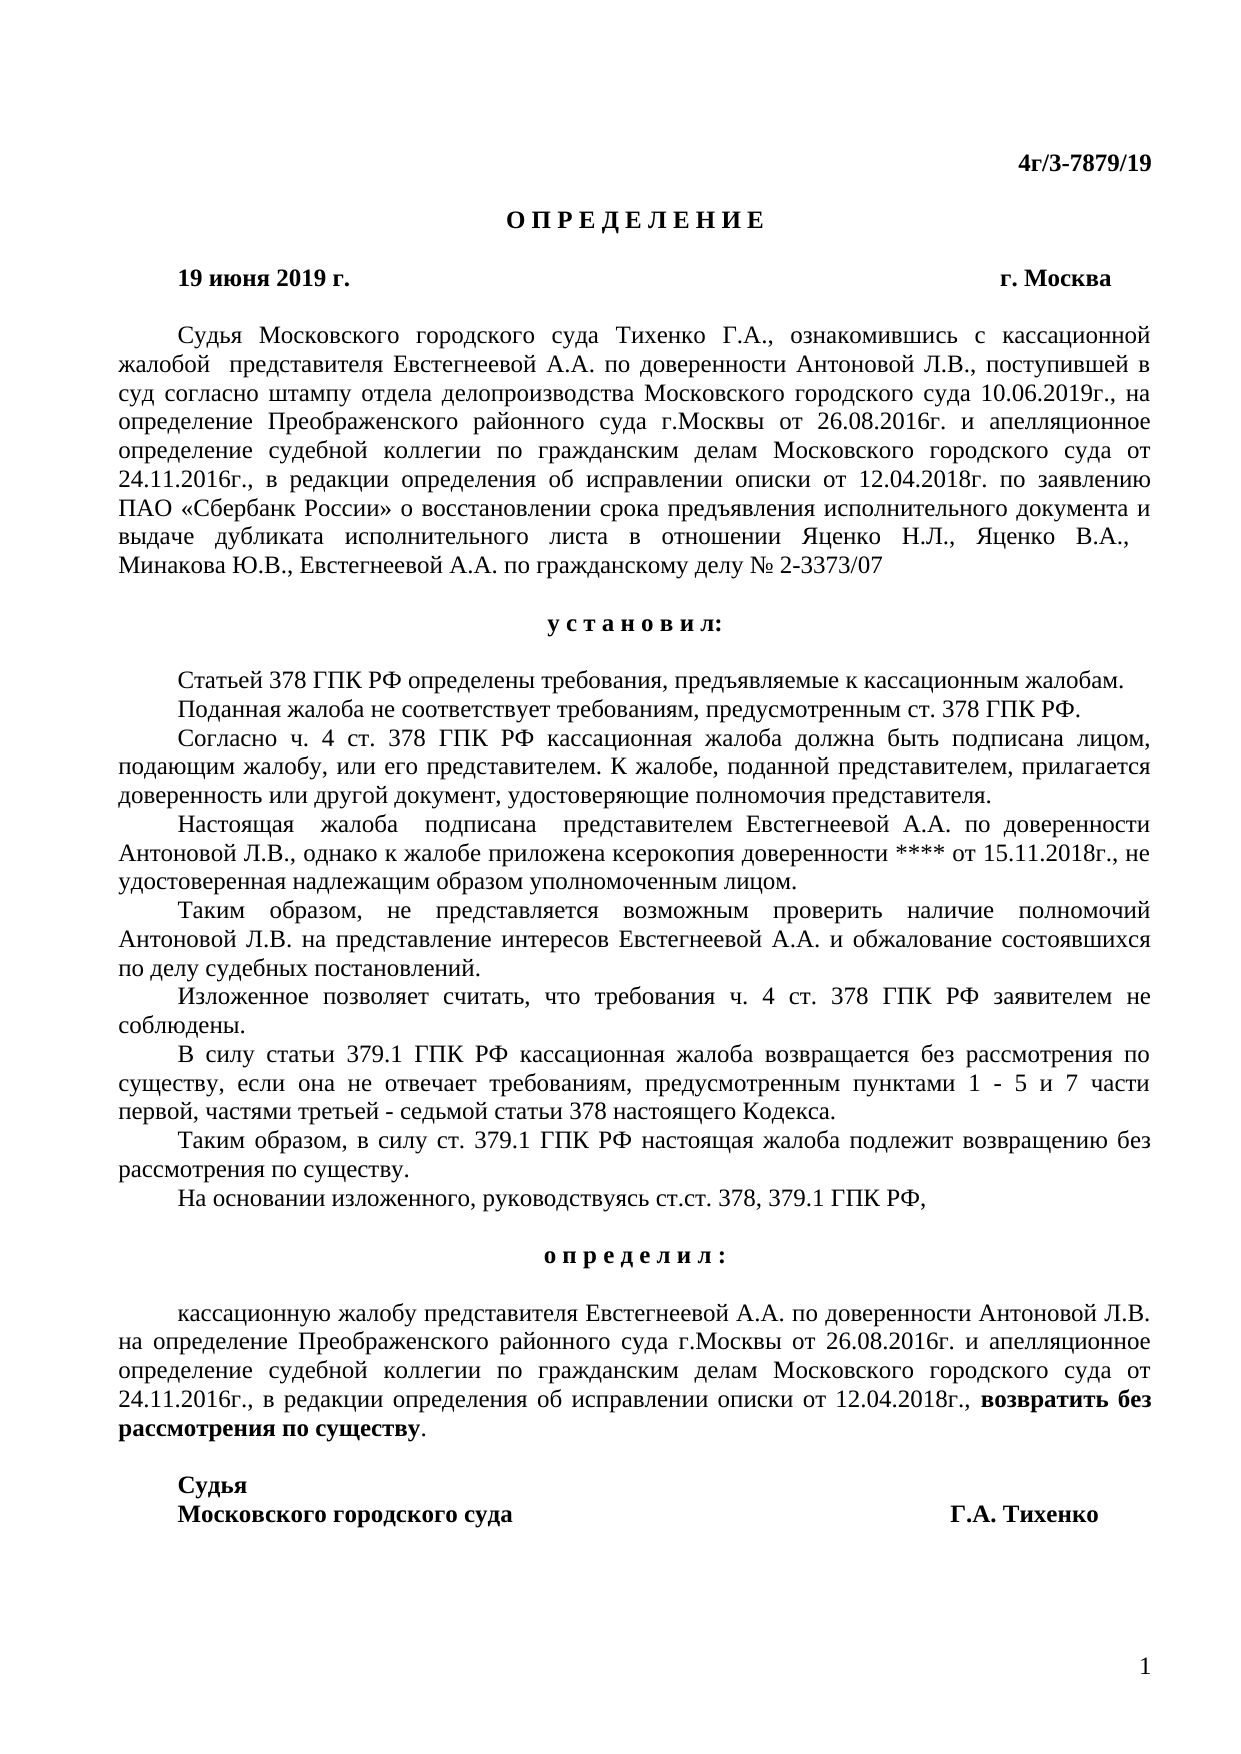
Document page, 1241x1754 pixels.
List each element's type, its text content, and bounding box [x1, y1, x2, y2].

text Настоящая жалоба подписана представителем Евстегнеевой А.А. по доверенности Антоновой Л.В., однако к жалобе приложена ксерокопия доверенности **** от 15.11.2018г., не удостоверенная надлежащим образом уполномоченным лицом. [118, 809, 1152, 895]
text В силу статьи 379.1 ГПК РФ кассационная жалоба возвращается без рассмотрения по существу, если она не отвечает требованиям, предусмотренным пунктами 1 - 5 и 7 части первой, частями третьей - седьмой статьи 378 настоящего Кодекса. [118, 1039, 1152, 1125]
text кассационную жалобу представителя Евстегнеевой А.А. по доверенности Антоновой Л.В. на определение Преображенского районного суда г.Москвы от 26.08.2016г. и апелляционное определение судебной коллегии по гражданским делам Московского городского суда от 24.11.2016г., в редакции определения об исправлении описки от 12.04.2018г., возвратить без рассмотрения по существу. [118, 1298, 1152, 1441]
text Изложенное позволяет считать, что требования ч. 4 ст. 378 ГПК РФ заявителем не соблюдены. [118, 981, 1152, 1039]
text Таким образом, не представляется возможным проверить наличие полномочий Антоновой Л.В. на представление интересов Евстегнеевой А.А. и обжалование состоявшихся по делу судебных постановлений. [118, 895, 1152, 981]
text 4г/3-7879/19 [118, 148, 1152, 176]
text Московского городского суда Г.А. Тихенко [118, 1499, 1152, 1528]
text у с т а н о в и л: [118, 608, 1152, 636]
text Согласно ч. 4 ст. 378 ГПК РФ кассационная жалоба должна быть подписана лицом, подающим жалобу, или его представителем. К жалобе, поданной представителем, прилагается доверенность или другой документ, удостоверяющие полномочия представителя. [118, 723, 1152, 809]
text На основании изложенного, руководствуясь ст.ст. 378, 379.1 ГПК РФ, [118, 1183, 1152, 1211]
text 19 июня 2019 г. г. Москва [118, 263, 1152, 291]
text О П Р Е Д Е Л Е Н И Е [118, 205, 1152, 234]
text определил: [118, 1240, 1152, 1269]
text Таким образом, в силу ст. 379.1 ГПК РФ настоящая жалоба подлежит возвращению без рассмотрения по существу. [118, 1125, 1152, 1183]
text Статьей 378 ГПК РФ определены требования, предъявляемые к кассационным жалобам. [118, 665, 1152, 694]
text Поданная жалоба не соответствует требованиям, предусмотренным ст. 378 ГПК РФ. [118, 694, 1152, 723]
text Судья [118, 1470, 1152, 1499]
text Судья Московского городского суда Тихенко Г.А., ознакомившись с кассационной жалобой представителя Евстегнеевой А.А. по доверенности Антоновой Л.В., поступившей в суд согласно штампу отдела делопроизводства Московского городского суда 10.06.2019г., на определение Преображенского районного суда г.Москвы от 26.08.2016г. и апелляционное определение судебной коллегии по гражданским делам Московского городского суда от 24.11.2016г., в редакции определения об исправлении описки от 12.04.2018г. по заявлению ПАО «Сбербанк России» о восстановлении срока предъявления исполнительного документа и выдаче дубликата исполнительного листа в отношении Яценко Н.Л., Яценко В.А., Минакова Ю.В., Евстегнеевой А.А. по гражданскому делу № 2-3373/07 [118, 320, 1152, 579]
